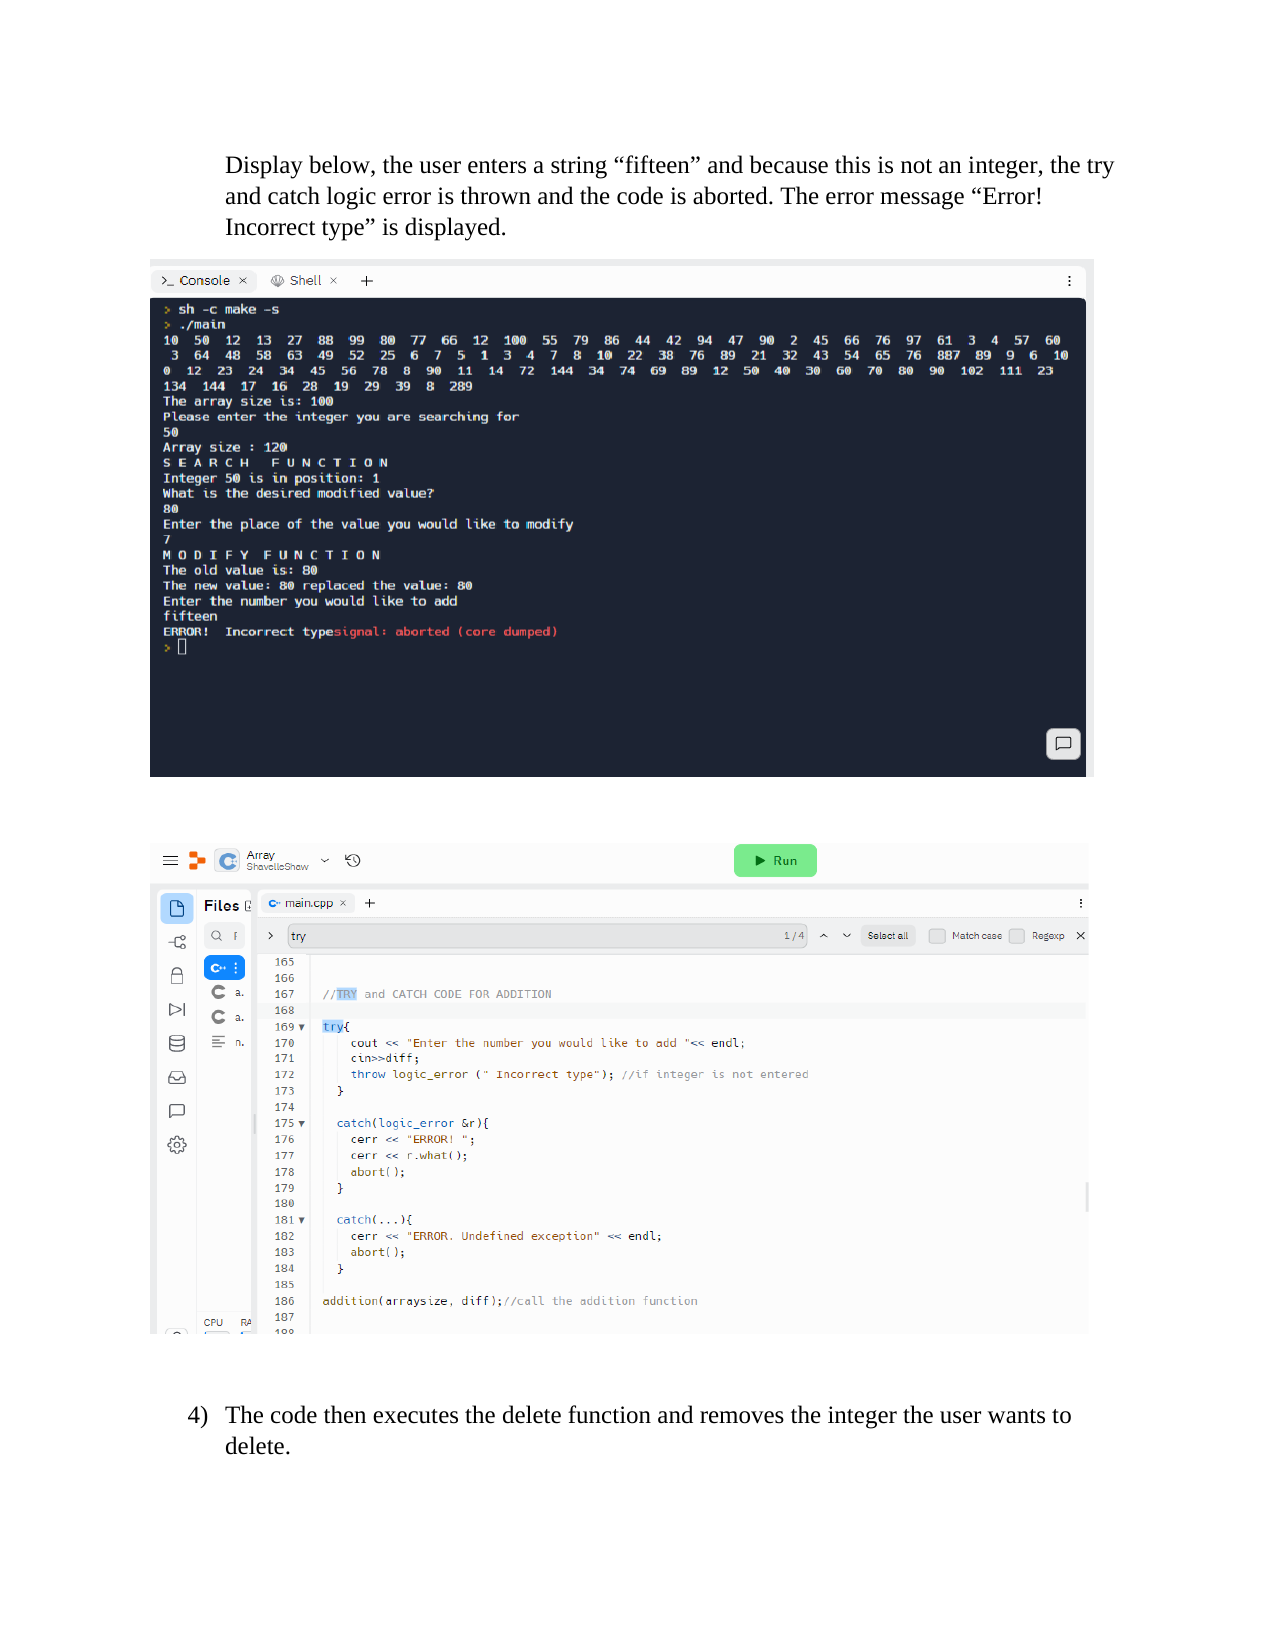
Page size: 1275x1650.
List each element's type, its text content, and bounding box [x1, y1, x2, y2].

list Display below, the user enters a string “fifteen” and because this is not an integer, the try and catch logic error is thrown and the code is aborted. The error message “Error! Incorrect type” is displayed. [225, 150, 1125, 241]
picture [150, 843, 1089, 1334]
picture [150, 259, 1094, 777]
list The code then executes the delete function and removes the integer the user wants to delete. [187, 1400, 1125, 1460]
